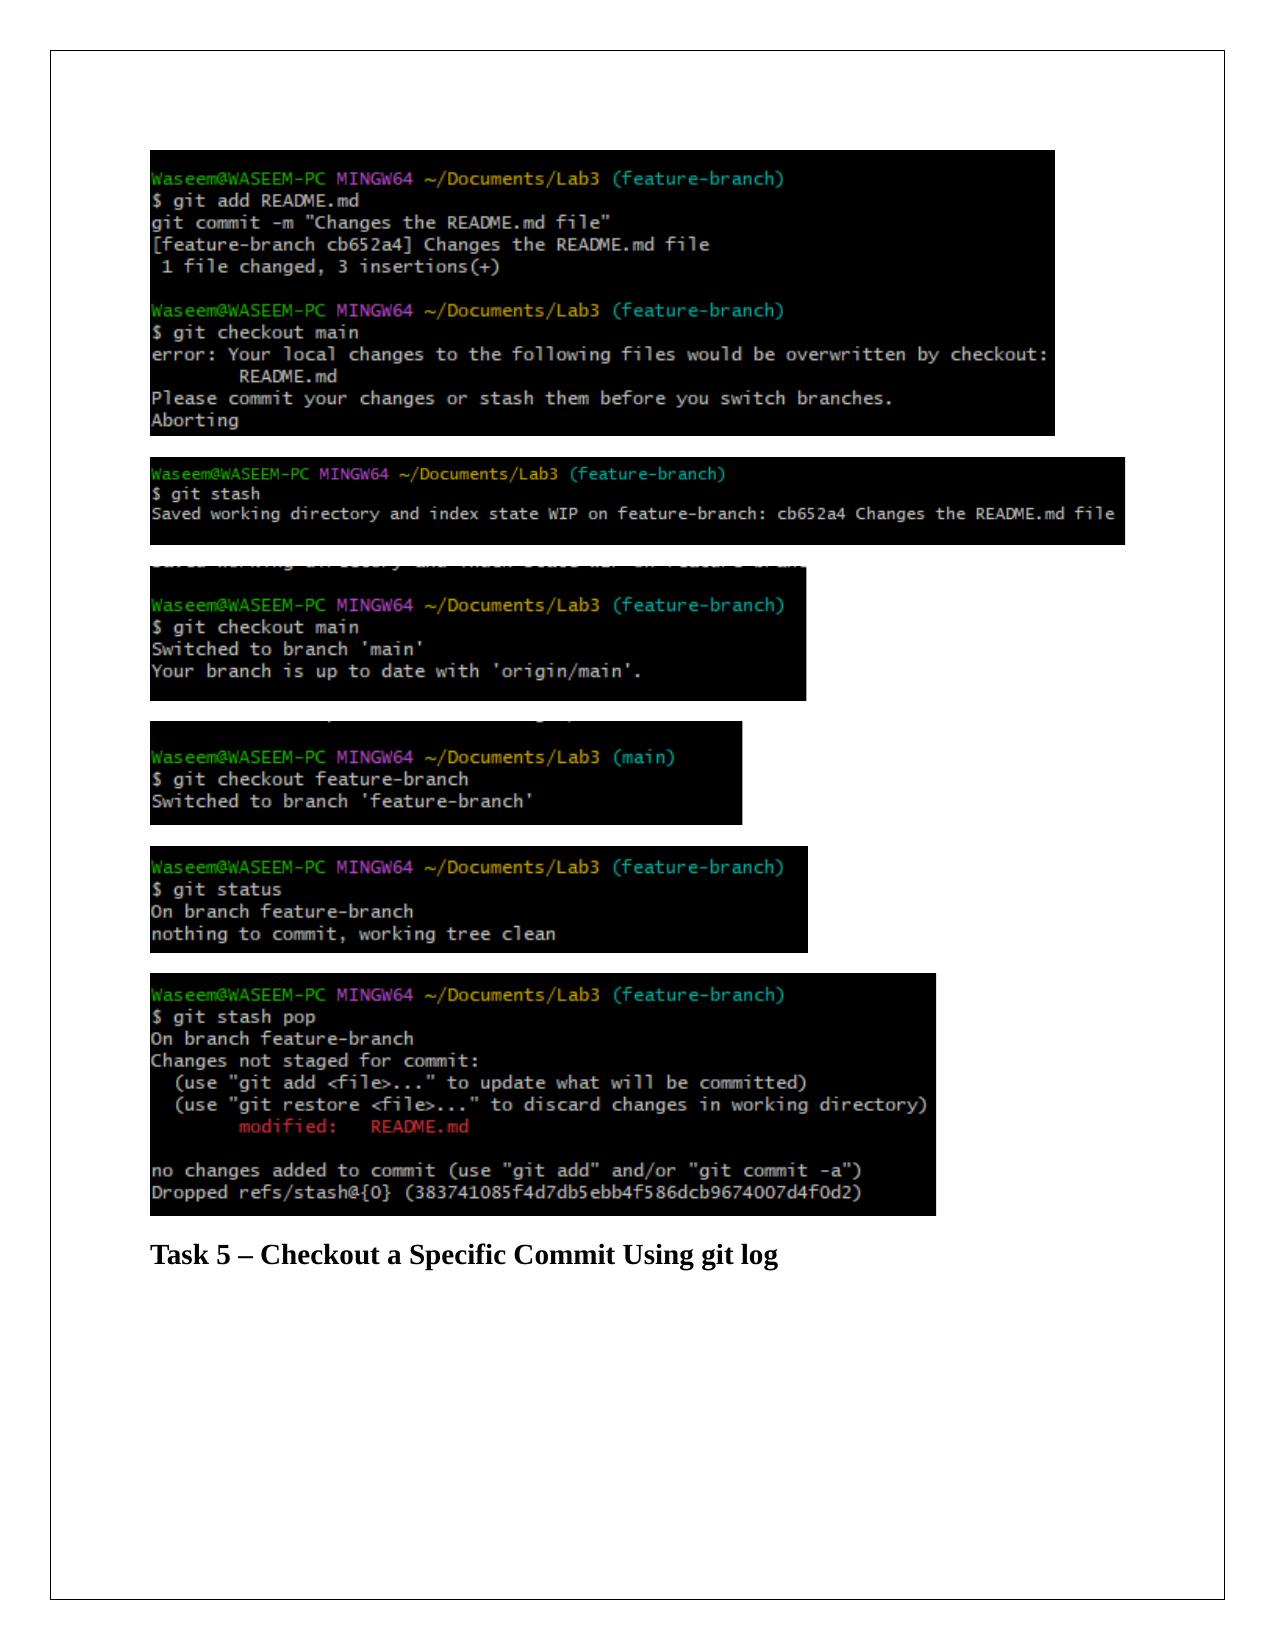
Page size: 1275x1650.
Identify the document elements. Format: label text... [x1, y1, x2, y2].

picture [150, 150, 1055, 436]
text Task 5 – Checkout a Specific Commit Using git log [150, 1237, 1125, 1270]
picture [150, 457, 1125, 545]
picture [150, 973, 937, 1216]
picture [150, 566, 807, 701]
picture [150, 846, 808, 953]
picture [150, 721, 743, 825]
